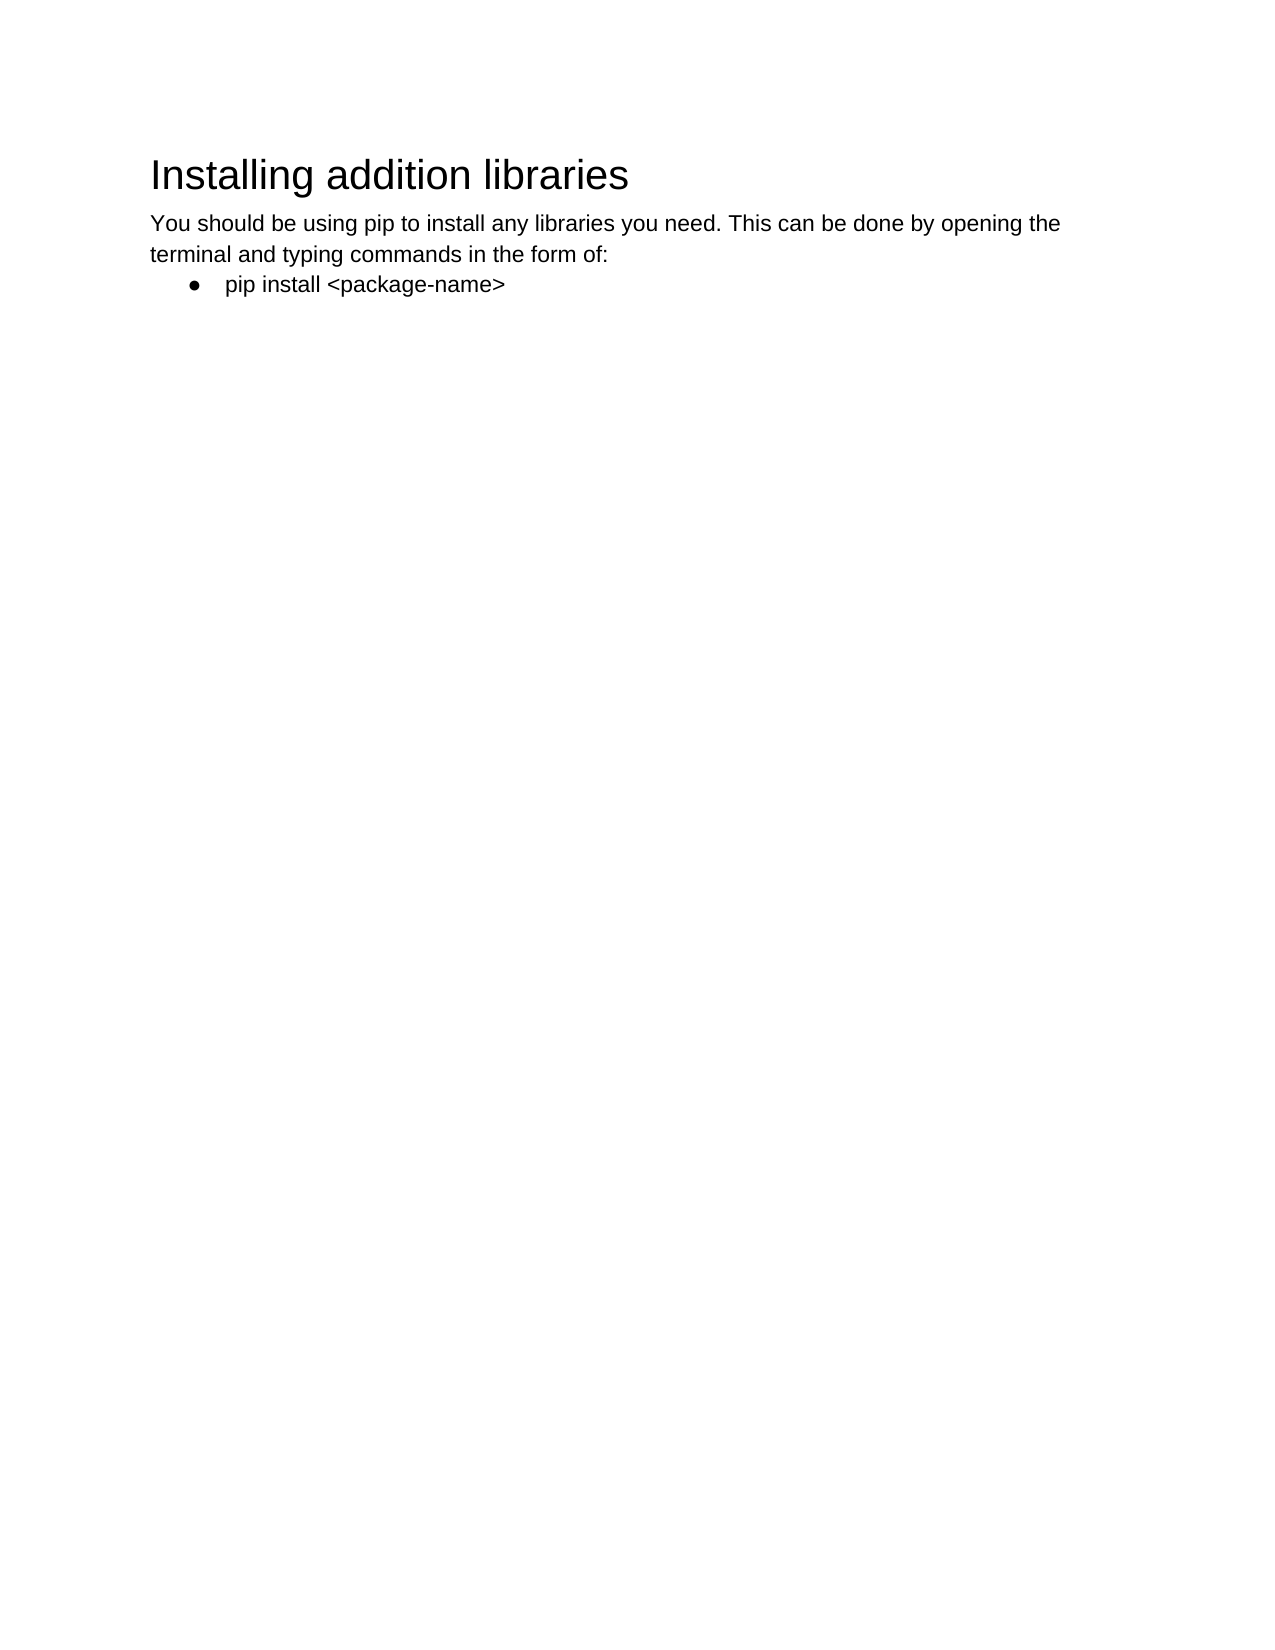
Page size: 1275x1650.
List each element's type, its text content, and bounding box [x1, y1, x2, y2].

list pip install <package-name> [187, 271, 1125, 297]
text You should be using pip to install any libraries you need. This can be done by opening the terminal and typing commands in the form of: [150, 210, 1125, 267]
subtitle Installing addition libraries [150, 150, 1125, 198]
